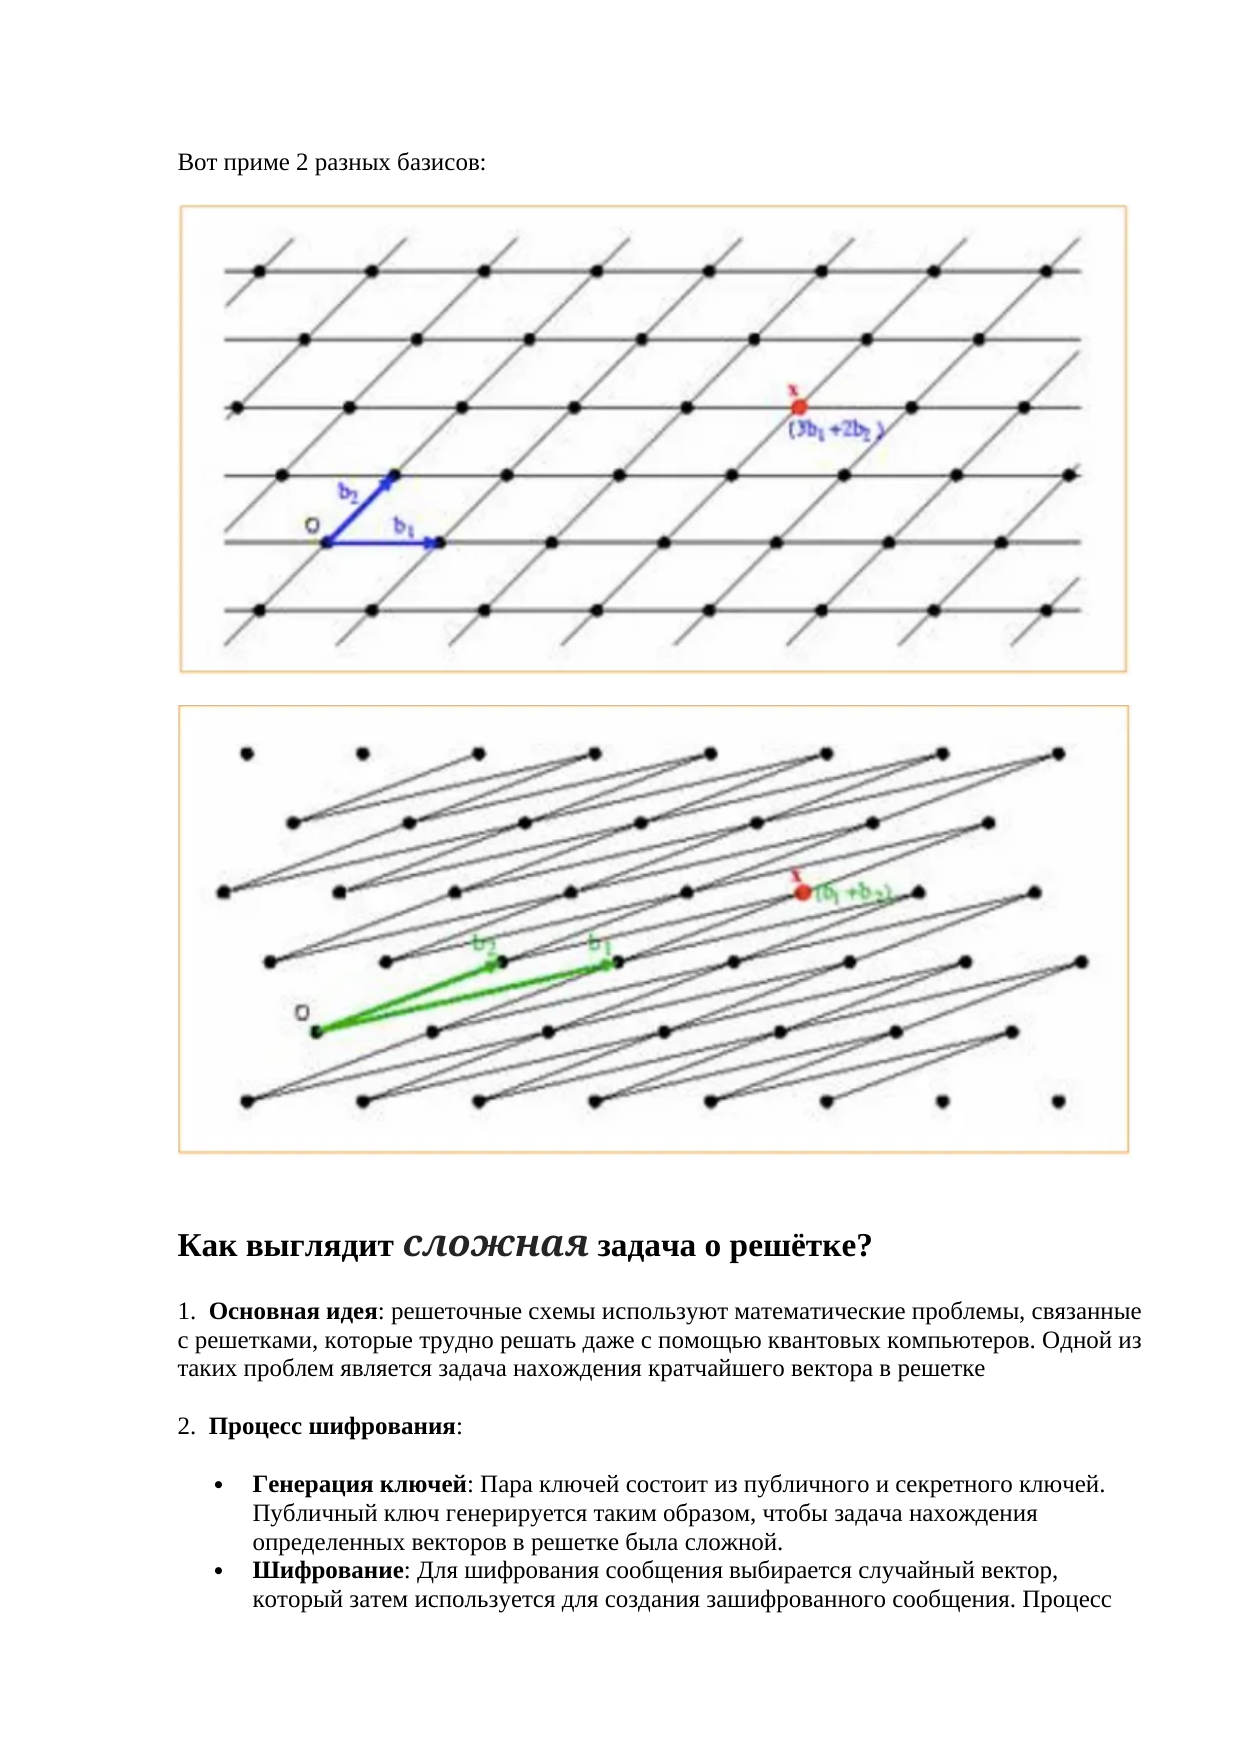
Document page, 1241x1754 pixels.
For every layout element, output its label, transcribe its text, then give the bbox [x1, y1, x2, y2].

text 1. Основная идея: решеточные схемы используют математические проблемы, связанные с решетками, которые трудно решать даже с помощью квантовых компьютеров. Одной из таких проблем является задача нахождения кратчайшего вектора в решетке [177, 1296, 1152, 1382]
picture [177, 705, 1134, 1159]
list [215, 1556, 1152, 1613]
text Как выглядит сложная задача о решётке? [589, 1216, 1152, 1267]
text Вот приме 2 разных базисов: [177, 147, 1152, 176]
list Генерация ключей: Пара ключей состоит из публичного и секретного ключей. Публичный ключ генерируется таким образом, чтобы задача нахождения определенных векторов в решетке была сложной. [215, 1469, 1152, 1556]
text 2. Процесс шифрования: [177, 1411, 1152, 1440]
text Как выглядит сложная задача о решётке? [177, 1216, 402, 1267]
picture [177, 204, 1132, 677]
